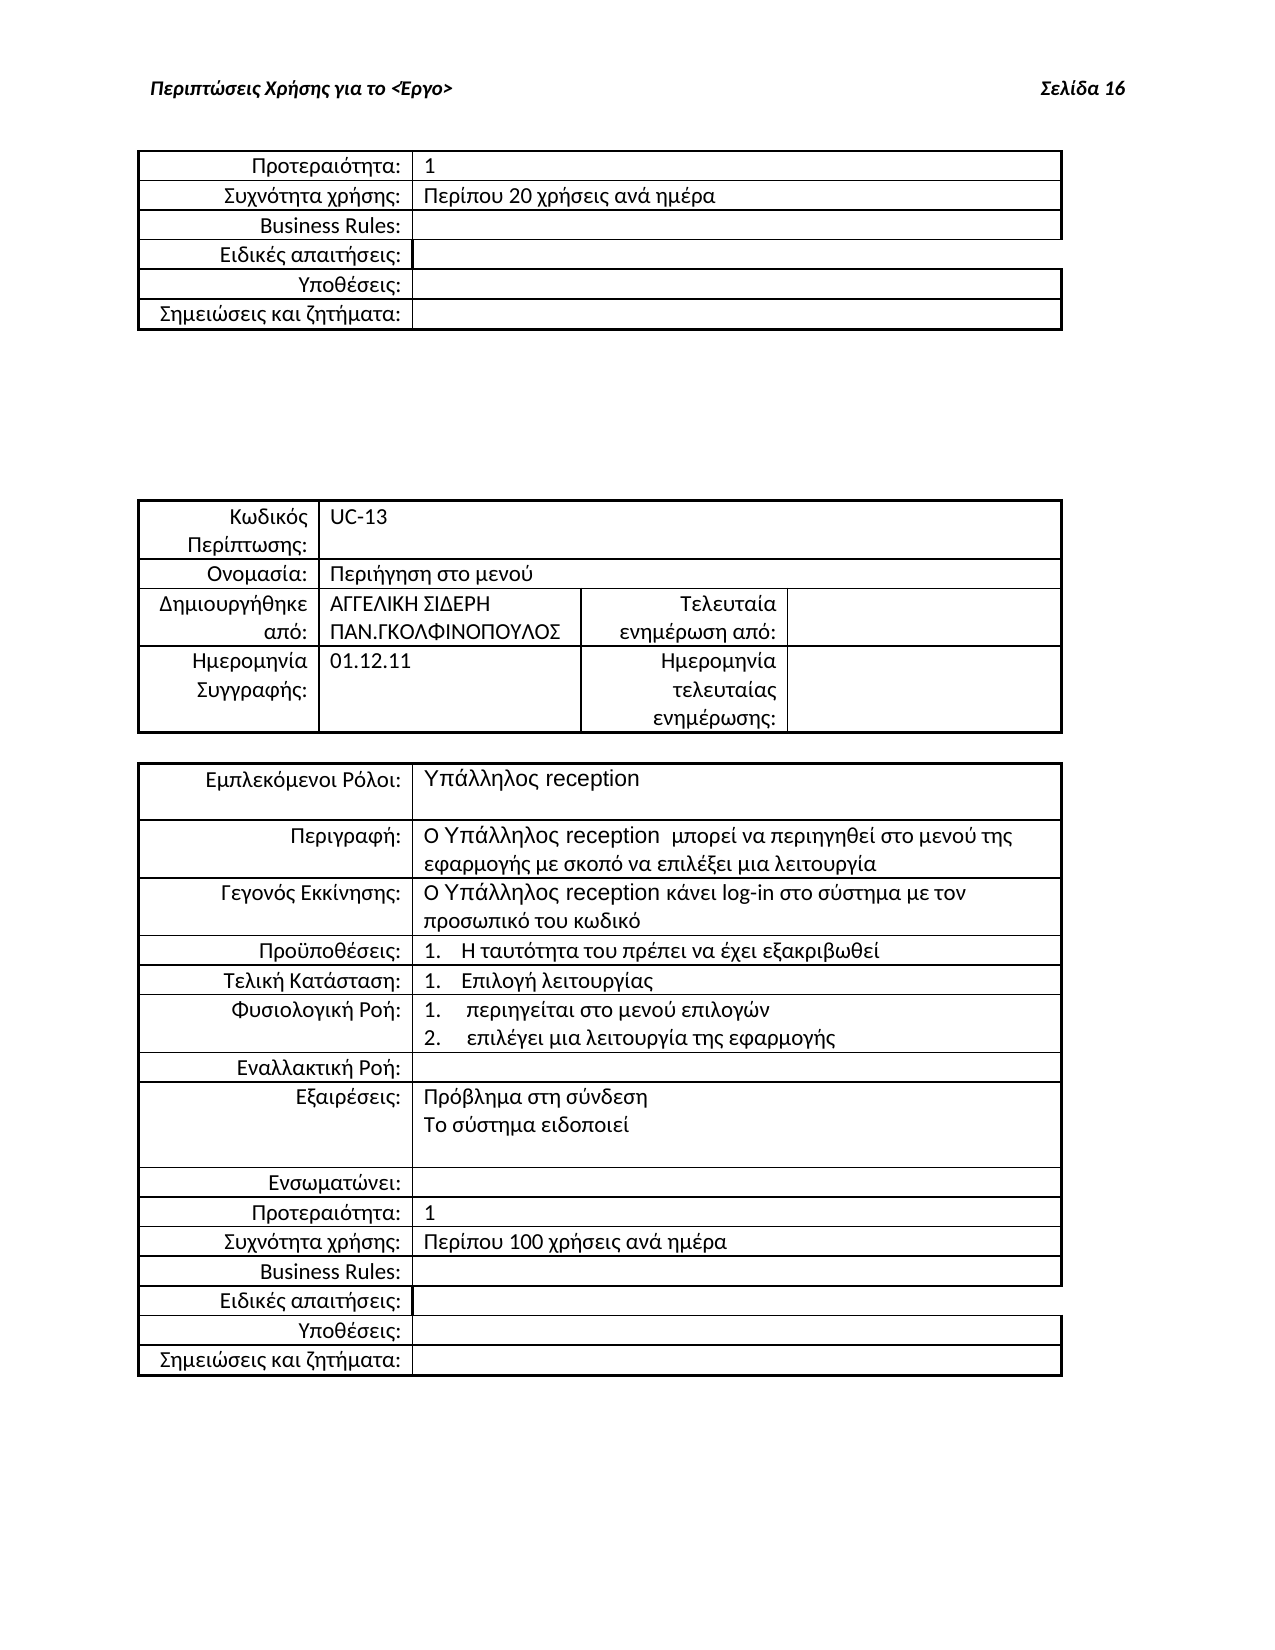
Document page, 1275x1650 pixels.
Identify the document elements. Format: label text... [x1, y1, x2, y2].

table_cell Συχνότητα χρήσης: [140, 181, 412, 209]
table_cell Τελευταία ενημέρωση από: [582, 589, 787, 645]
table_cell περιηγείται στο μενού επιλογών επιλέγει μια λειτουργία της εφαρμογής [413, 995, 1060, 1051]
table_cell Σημειώσεις και ζητήματα: [140, 1346, 412, 1374]
table_header Υπάλληλος reception [413, 765, 1060, 819]
table_cell [413, 1053, 1060, 1081]
table_cell Σημειώσεις και ζητήματα: [140, 300, 412, 327]
table_cell Προϋποθέσεις: [140, 936, 412, 964]
table_cell 1 [413, 152, 1060, 179]
table_cell Προτεραιότητα: [140, 152, 412, 179]
table_cell Υποθέσεις: [140, 270, 412, 298]
table_cell [413, 270, 1060, 298]
table_cell Ημερομηνία Συγγραφής: [140, 647, 318, 731]
table_cell Περιήγηση στο μενού [320, 560, 1060, 587]
table_cell Τελική Κατάσταση: [140, 966, 412, 994]
table_cell Φυσιολογική Ροή: [140, 995, 412, 1051]
table_cell Υποθέσεις: [140, 1316, 412, 1344]
table_cell Πρόβλημα στη σύνδεση Το σύστημα ειδοποιεί [413, 1083, 1060, 1167]
table_cell Περιγραφή: [140, 821, 412, 877]
table_cell Ονομασία: [140, 560, 318, 587]
table_cell Η ταυτότητα του πρέπει να έχει εξακριβωθεί [413, 936, 1060, 964]
table_cell Ο Υπάλληλος reception κάνει log-in στο σύστημα με τον προσωπικό του κωδικό [413, 879, 1060, 934]
table_cell [413, 1346, 1060, 1374]
table_cell Προτεραιότητα: [140, 1198, 412, 1226]
table_header Εμπλεκόμενοι Ρόλοι: [140, 765, 412, 819]
table_cell [413, 211, 1060, 239]
table_cell [413, 1316, 1060, 1344]
table_cell [788, 647, 1060, 731]
table_cell Εξαιρέσεις: [140, 1083, 412, 1167]
table_cell Business Rules: [140, 1257, 412, 1285]
table_cell Ημερομηνία τελευταίας ενημέρωσης: [582, 647, 787, 731]
table_cell Business Rules: [140, 211, 412, 239]
table_cell Δημιουργήθηκε από: [140, 589, 318, 645]
table_cell Περίπου 100 χρήσεις ανά ημέρα [413, 1227, 1060, 1255]
table_cell Εναλλακτική Ροή: [140, 1053, 412, 1081]
table_cell [413, 1257, 1060, 1285]
table_header Κωδικός Περίπτωσης: [140, 502, 318, 558]
table_cell Συχνότητα χρήσης: [140, 1227, 412, 1255]
table_cell Ο Υπάλληλος reception μπορεί να περιηγηθεί στο μενού της εφαρμογής με σκοπό να επιλέξει μια λειτουργία [413, 821, 1060, 877]
table_cell Περίπου 20 χρήσεις ανά ημέρα [413, 181, 1060, 209]
table_cell Ειδικές απαιτήσεις: [140, 240, 411, 268]
table_cell Ενσωματώνει: [140, 1168, 412, 1196]
table_cell Επιλογή λειτουργίας [413, 966, 1060, 994]
table_cell [413, 1168, 1060, 1196]
table_cell 01.12.11 [320, 647, 580, 731]
table_cell 1 [413, 1198, 1060, 1226]
table_header UC-13 [320, 502, 1060, 558]
table_cell Γεγονός Εκκίνησης: [140, 879, 412, 934]
table_cell ΑΓΓΕΛΙΚΗ ΣΙΔΕΡΗ ΠΑΝ.ΓΚΟΛΦΙΝΟΠΟΥΛΟΣ [320, 589, 580, 645]
table_cell [788, 589, 1060, 645]
table_cell [413, 300, 1060, 327]
table_cell Ειδικές απαιτήσεις: [140, 1287, 411, 1314]
